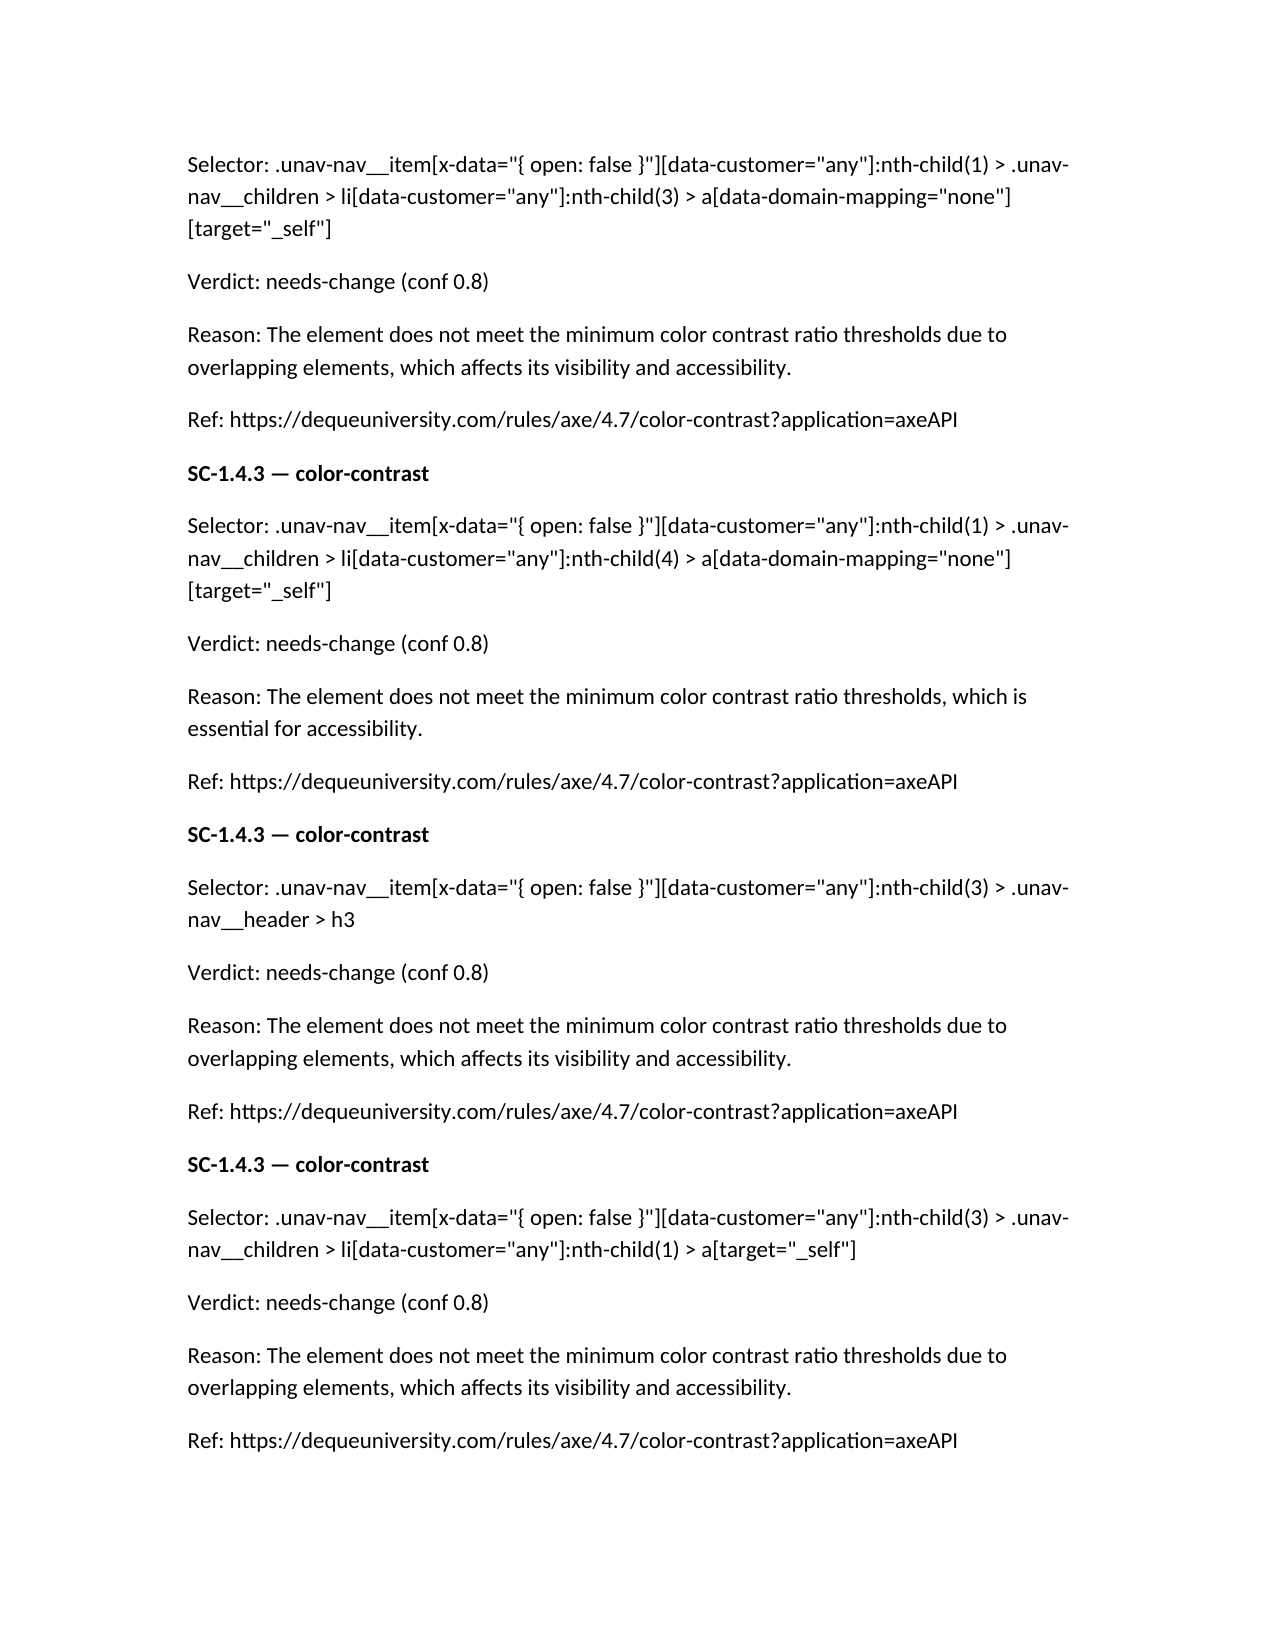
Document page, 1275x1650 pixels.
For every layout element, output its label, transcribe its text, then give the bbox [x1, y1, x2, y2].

text SC-1.4.3 — color-contrast [187, 820, 1087, 848]
text SC-1.4.3 — color-contrast [187, 459, 1087, 487]
text Ref: https://dequeuniversity.com/rules/axe/4.7/color-contrast?application=axeAPI [187, 1426, 1087, 1454]
text Selector: .unav-nav__item[x-data="{ open: false }"][data-customer="any"]:nth-child(3) > .unav-nav__children > li[data-customer="any"]:nth-child(1) > a[target="_self"] [187, 1203, 1087, 1263]
text Ref: https://dequeuniversity.com/rules/axe/4.7/color-contrast?application=axeAPI [187, 1097, 1087, 1125]
text Selector: .unav-nav__item[x-data="{ open: false }"][data-customer="any"]:nth-child(1) > .unav-nav__children > li[data-customer="any"]:nth-child(4) > a[data-domain-mapping="none"][target="_self"] [187, 512, 1087, 604]
text Ref: https://dequeuniversity.com/rules/axe/4.7/color-contrast?application=axeAPI [187, 767, 1087, 795]
text Selector: .unav-nav__item[x-data="{ open: false }"][data-customer="any"]:nth-child(3) > .unav-nav__header > h3 [187, 873, 1087, 933]
text Verdict: needs-change (conf 0.8) [187, 958, 1087, 987]
text Reason: The element does not meet the minimum color contrast ratio thresholds, which is essential for accessibility. [187, 682, 1087, 742]
text Verdict: needs-change (conf 0.8) [187, 1288, 1087, 1316]
text SC-1.4.3 — color-contrast [187, 1150, 1087, 1178]
text Verdict: needs-change (conf 0.8) [187, 629, 1087, 657]
text Ref: https://dequeuniversity.com/rules/axe/4.7/color-contrast?application=axeAPI [187, 406, 1087, 434]
text Verdict: needs-change (conf 0.8) [187, 267, 1087, 295]
text Selector: .unav-nav__item[x-data="{ open: false }"][data-customer="any"]:nth-child(1) > .unav-nav__children > li[data-customer="any"]:nth-child(3) > a[data-domain-mapping="none"][target="_self"] [187, 150, 1087, 242]
